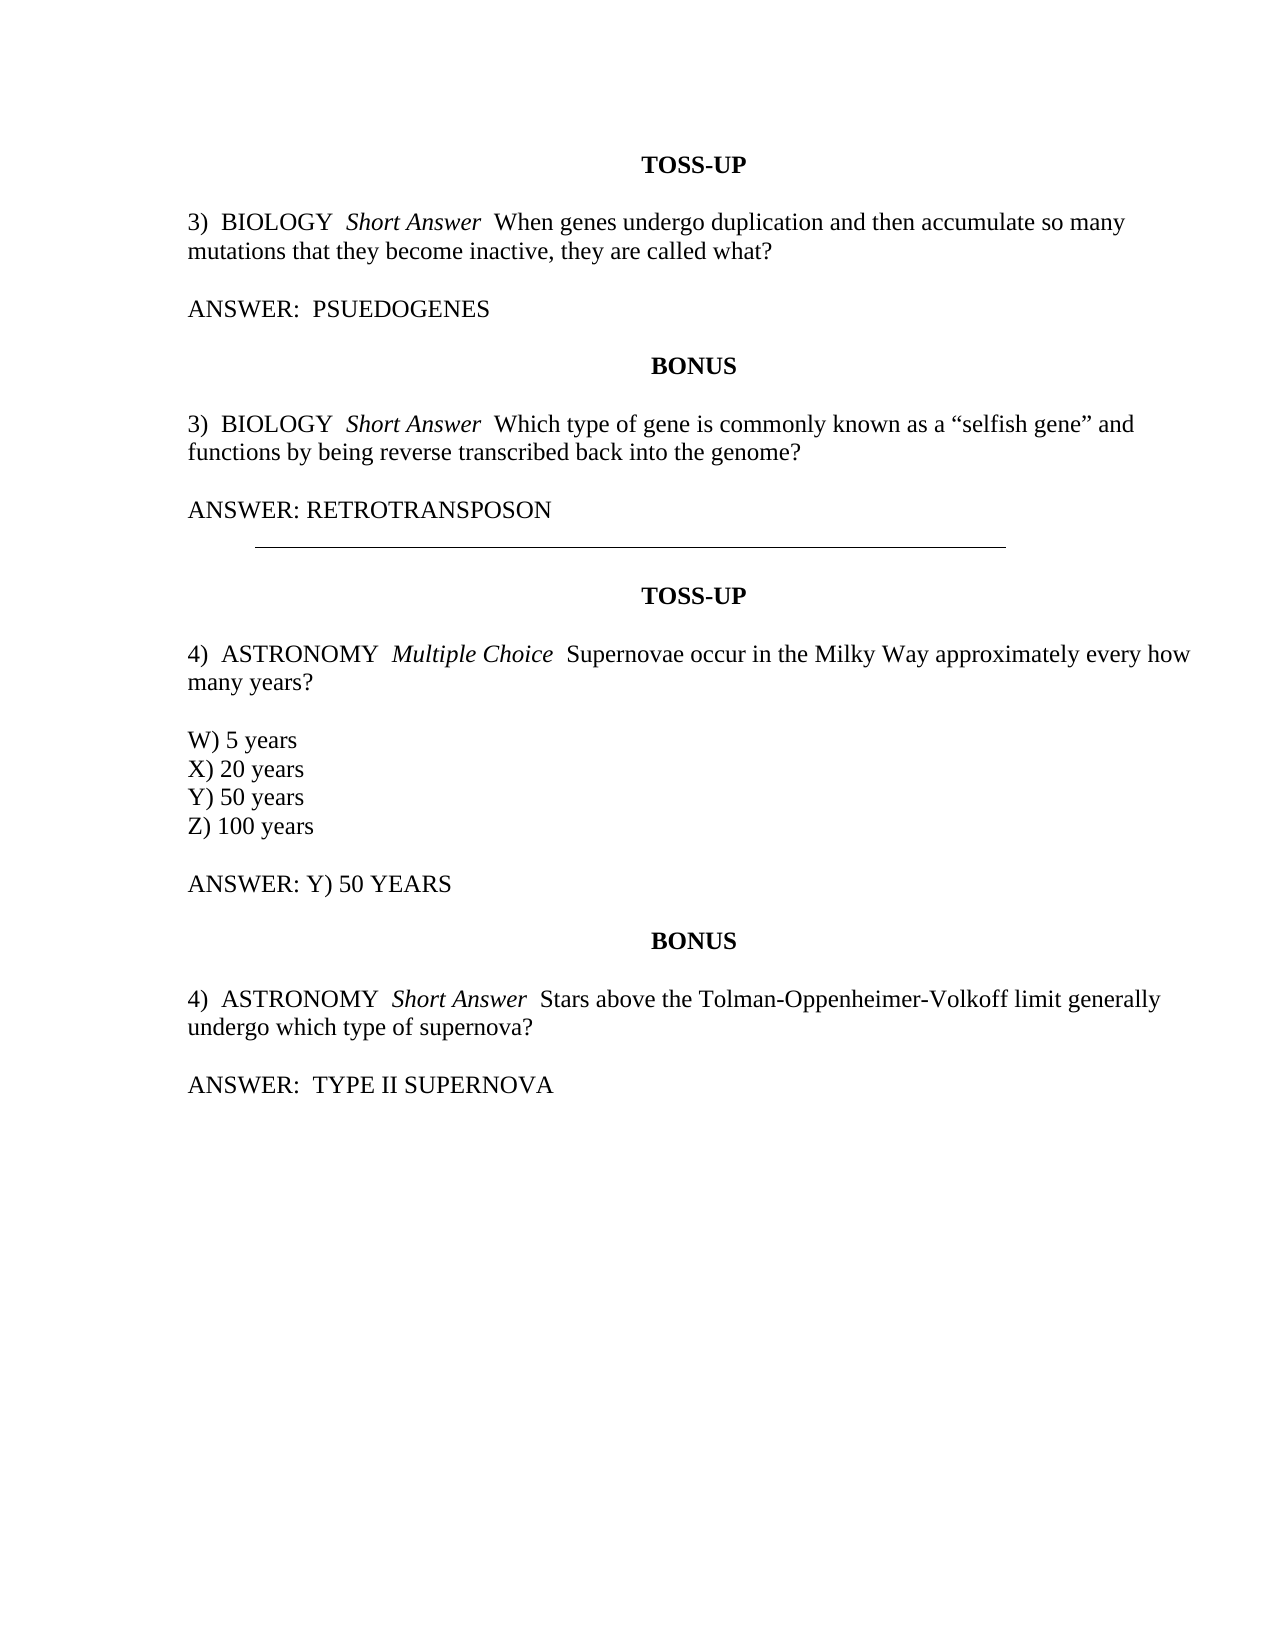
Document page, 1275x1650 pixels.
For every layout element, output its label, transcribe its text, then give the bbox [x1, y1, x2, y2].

text 3) BIOLOGY Short Answer Which type of gene is commonly known as a “selfish gene” and functions by being reverse transcribed back into the genome? [187, 409, 1200, 466]
text ANSWER: PSUEDOGENES [187, 294, 1200, 322]
text 4) ASTRONOMY Multiple Choice Supernovae occur in the Milky Way approximately every how many years? [187, 639, 1200, 696]
text X) 20 years [187, 754, 1200, 782]
text TOSS-UP [187, 150, 1200, 179]
text Z) 100 years [187, 811, 1200, 840]
text ANSWER: Y) 50 YEARS [187, 869, 1200, 897]
text W) 5 years [187, 725, 1200, 754]
text 4) ASTRONOMY Short Answer Stars above the Tolman-Oppenheimer-Volkoff limit generally undergo which type of supernova? [187, 984, 1200, 1041]
text Y) 50 years [187, 782, 1200, 811]
subtitle BONUS [187, 351, 1200, 380]
text 3) BIOLOGY Short Answer When genes undergo duplication and then accumulate so many mutations that they become inactive, they are called what? [187, 207, 1200, 265]
subtitle BONUS [187, 926, 1200, 955]
text ANSWER: RETROTRANSPOSON [187, 495, 1200, 524]
text ANSWER: TYPE II SUPERNOVA [187, 1070, 1200, 1099]
subtitle TOSS-UP [187, 581, 1200, 610]
